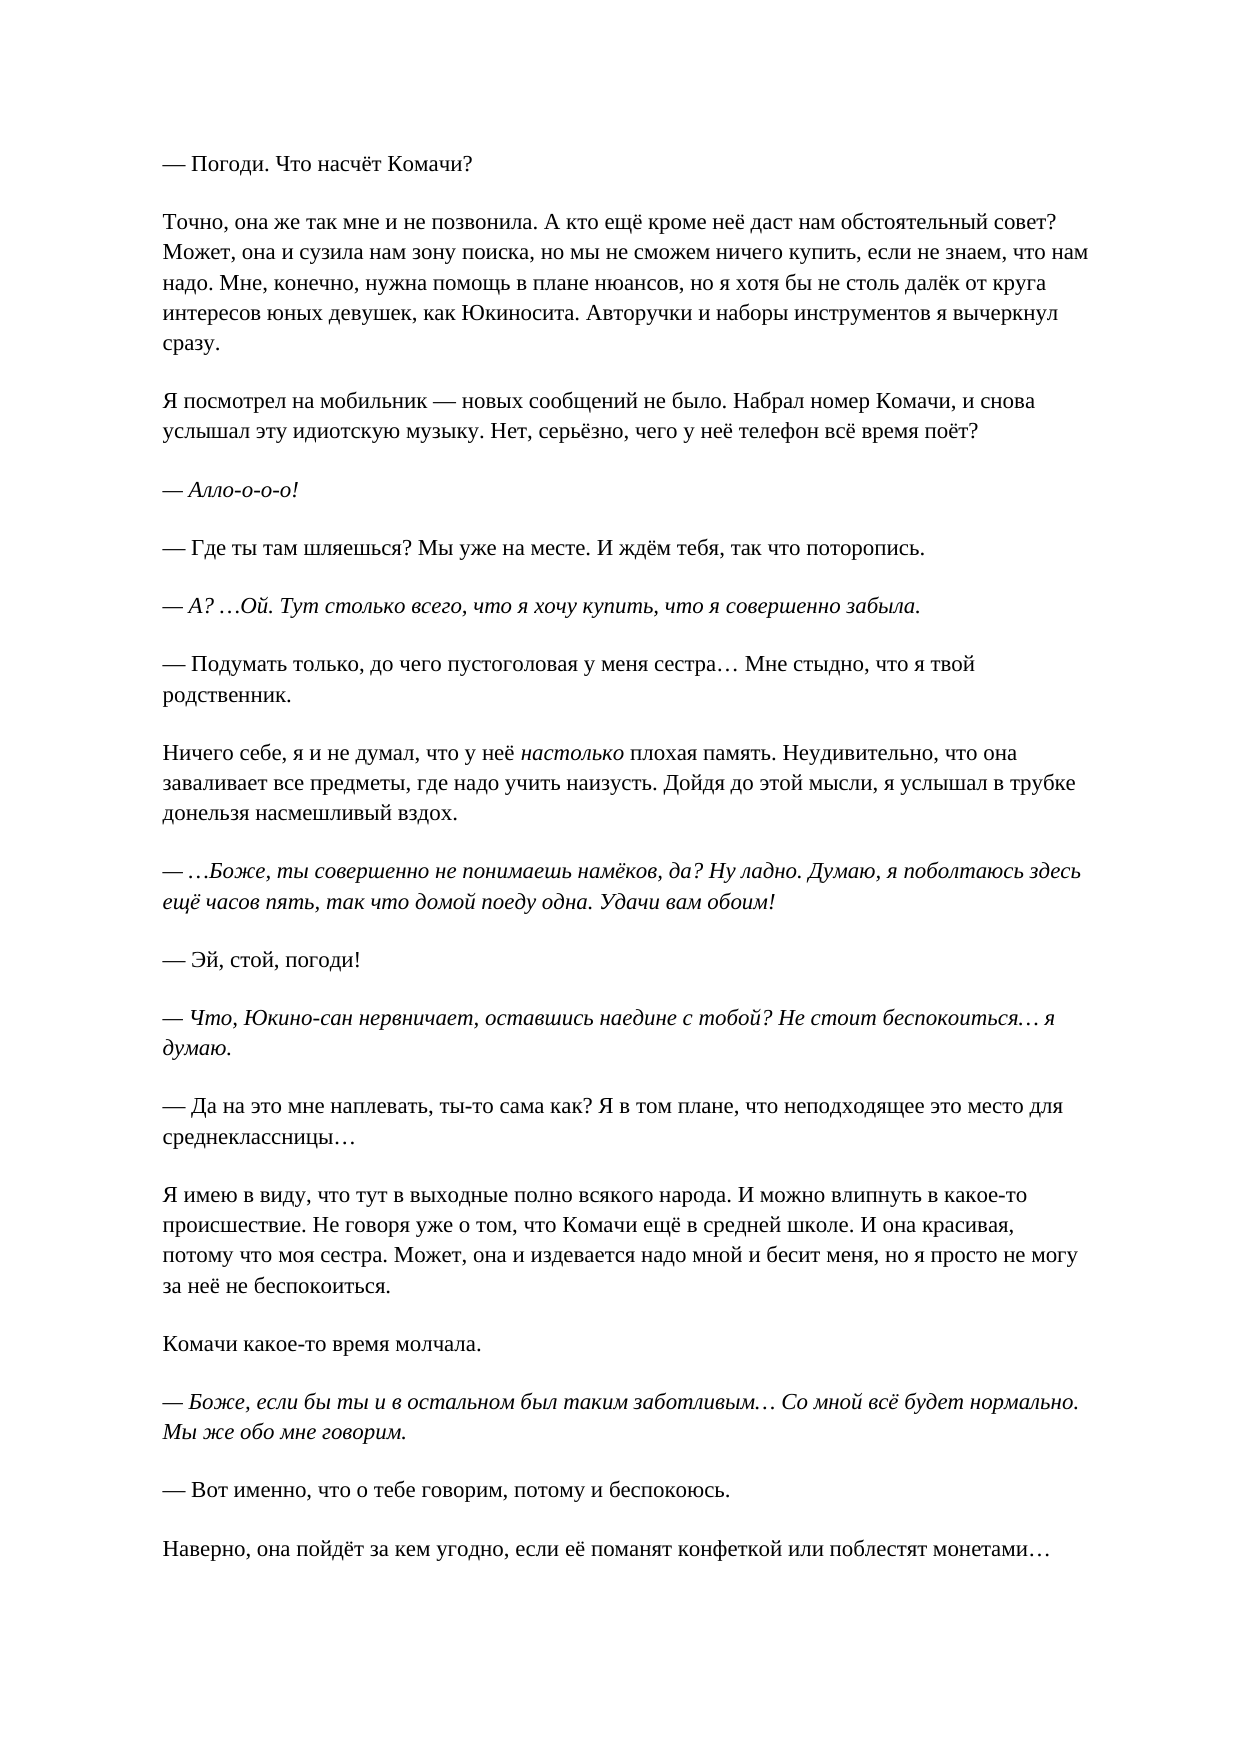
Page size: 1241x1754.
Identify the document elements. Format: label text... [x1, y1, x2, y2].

text — Боже, если бы ты и в остальном был таким заботливым… Со мной всё будет нормально. Мы же обо мне говорим. [162, 1388, 1090, 1445]
text Я имею в виду, что тут в выходные полно всякого народа. И можно влипнуть в какое-то происшествие. Не говоря уже о том, что Комачи ещё в средней школе. И она красивая, потому что моя сестра. Может, она и издевается надо мной и бесит меня, но я просто не могу за неё не беспокоиться. [162, 1181, 1090, 1298]
text — Эй, стой, погоди! [162, 946, 1090, 972]
text Ничего себе, я и не думал, что у неё настолько плохая память. Неудивительно, что она заваливает все предметы, где надо учить наизусть. Дойдя до этой мысли, я услышал в трубке донельзя насмешливый вздох. [162, 739, 1090, 826]
text — А? …Ой. Тут столько всего, что я хочу купить, что я совершенно забыла. [162, 592, 1090, 618]
text — Да на это мне наплевать, ты-то сама как? Я в том плане, что неподходящее это место для среднеклассницы… [162, 1093, 1090, 1149]
text Комачи какое-то время молчала. [162, 1330, 1090, 1356]
text — Подумать только, до чего пустоголовая у меня сестра… Мне стыдно, что я твой родственник. [162, 650, 1090, 707]
text — …Боже, ты совершенно не понимаешь намёков, да? Ну ладно. Думаю, я поболтаюсь здесь ещё часов пять, так что домой поеду одна. Удачи вам обоим! [162, 857, 1090, 914]
text — Погоди. Что насчёт Комачи? [162, 150, 1090, 176]
text — Алло-о-о-о! [162, 476, 1090, 502]
text Я посмотрел на мобильник — новых сообщений не было. Набрал номер Комачи, и снова услышал эту идиотскую музыку. Нет, серьёзно, чего у неё телефон всё время поёт? [162, 387, 1090, 444]
text — Вот именно, что о тебе говорим, потому и беспокоюсь. [162, 1477, 1090, 1503]
text Точно, она же так мне и не позвонила. А кто ещё кроме неё даст нам обстоятельный совет? Может, она и сузила нам зону поиска, но мы не сможем ничего купить, если не знаем, что нам надо. Мне, конечно, нужна помощь в плане нюансов, но я хотя бы не столь далёк от круга интересов юных девушек, как Юкиносита. Авторучки и наборы инструментов я вычеркнул сразу. [162, 208, 1090, 355]
text — Что, Юкино-сан нервничает, оставшись наедине с тобой? Не стоит беспокоиться… я думаю. [162, 1004, 1090, 1061]
text Наверно, она пойдёт за кем угодно, если её поманят конфеткой или поблестят монетами… [162, 1535, 1090, 1561]
text — Где ты там шляешься? Мы уже на месте. И ждём тебя, так что поторопись. [162, 534, 1090, 560]
